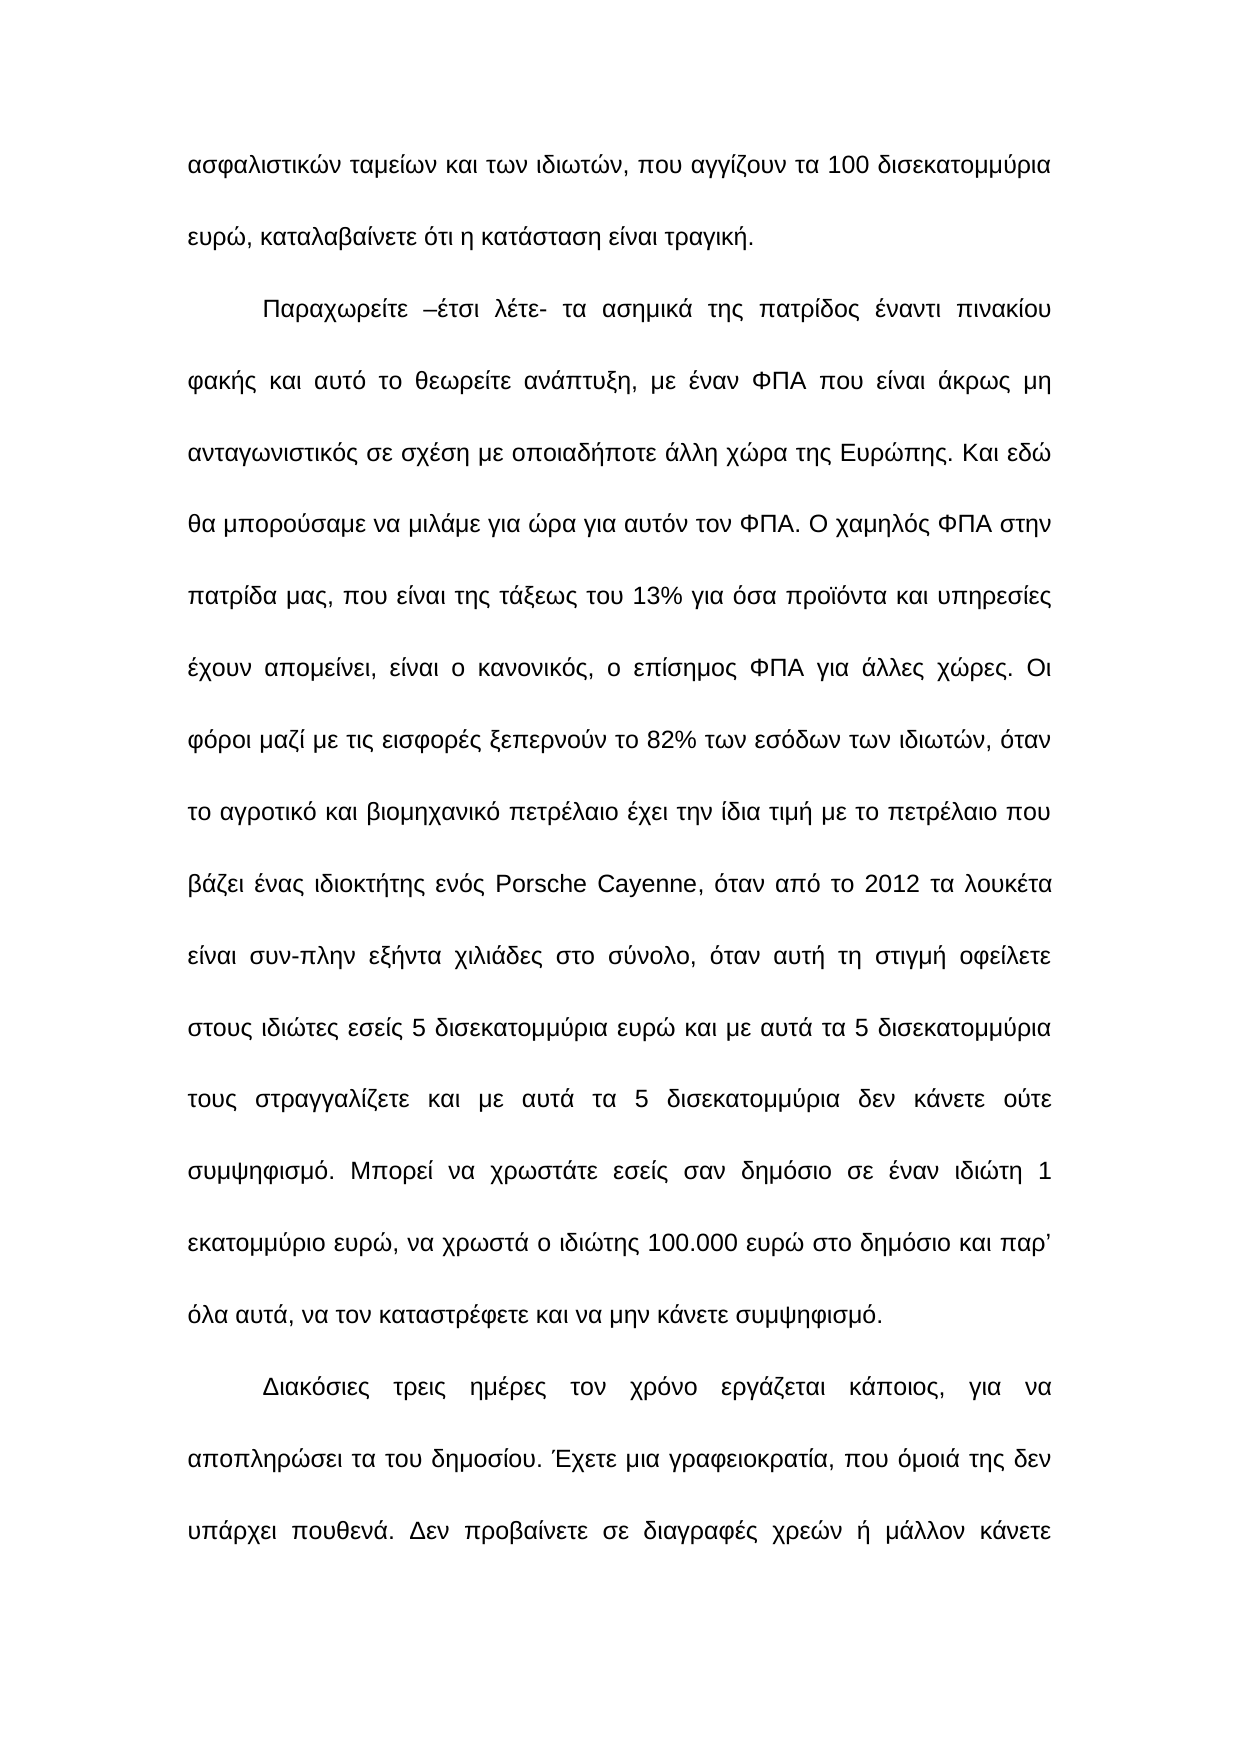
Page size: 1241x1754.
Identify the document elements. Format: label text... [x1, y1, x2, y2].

text Παραχωρείτε –έτσι λέτε- τα ασημικά της πατρίδος έναντι πινακίου φακής και αυτό το θεωρείτε ανάπτυξη, με έναν ΦΠΑ που είναι άκρως μη ανταγωνιστικός σε σχέση με οποιαδήποτε άλλη χώρα της Ευρώπης. Και εδώ θα μπορούσαμε να μιλάμε για ώρα για αυτόν τον ΦΠΑ. Ο χαμηλός ΦΠΑ στην πατρίδα μας, που είναι της τάξεως του 13% για όσα προϊόντα και υπηρεσίες έχουν απομείνει, είναι ο κανονικός, ο επίσημος ΦΠΑ για άλλες χώρες. Οι φόροι μαζί με τις εισφορές ξεπερνούν το 82% των εσόδων των ιδιωτών, όταν το αγροτικό και βιομηχανικό πετρέλαιο έχει την ίδια τιμή με το πετρέλαιο που βάζει ένας ιδιοκτήτης ενός Porsche Cayenne, όταν από το 2012 τα λουκέτα είναι συν-πλην εξήντα χιλιάδες στο σύνολο, όταν αυτή τη στιγμή οφείλετε στους ιδιώτες εσείς 5 δισεκατομμύρια ευρώ και με αυτά τα 5 δισεκατομμύρια τους στραγγαλίζετε και με αυτά τα 5 δισεκατομμύρια δεν κάνετε ούτε συμψηφισμό. Μπορεί να χρωστάτε εσείς σαν δημόσιο σε έναν ιδιώτη 1 εκατομμύριο ευρώ, να χρωστά ο ιδιώτης 100.000 ευρώ στο δημόσιο και παρ’ όλα αυτά, να τον καταστρέφετε και να μην κάνετε συμψηφισμό. [187, 294, 1053, 1329]
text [187, 1372, 1053, 1544]
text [187, 150, 1053, 251]
